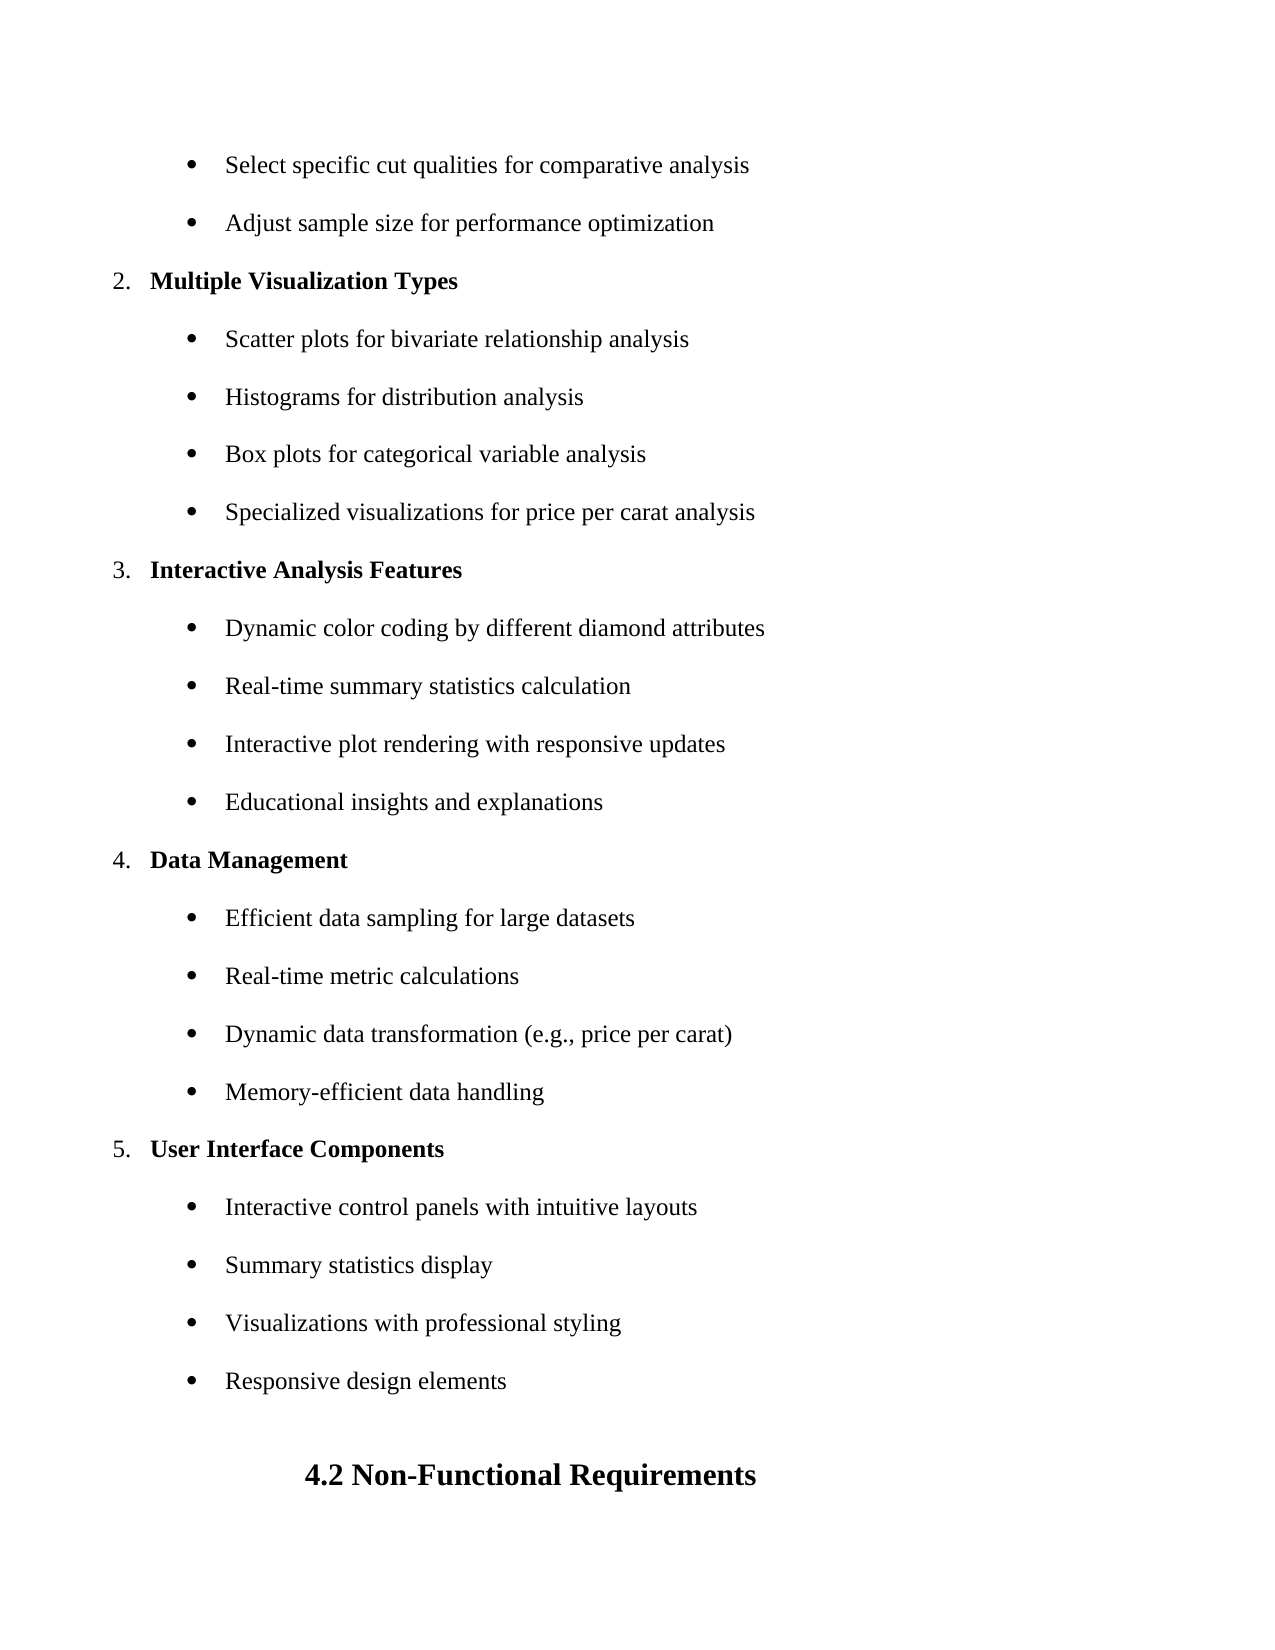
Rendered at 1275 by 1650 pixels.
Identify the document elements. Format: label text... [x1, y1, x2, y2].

subtitle 4.2 Non-Functional Requirements [304, 1445, 1125, 1492]
list Box plots for categorical variable analysis [187, 439, 1125, 468]
list Scatter plots for bivariate relationship analysis [187, 324, 1125, 352]
list Data Management [112, 845, 1125, 874]
list Efficient data sampling for large datasets [187, 903, 1125, 932]
list Interactive control panels with intuitive layouts [187, 1192, 1125, 1221]
list Interactive plot rendering with responsive updates [187, 729, 1125, 758]
list Dynamic data transformation (e.g., price per carat) [187, 1019, 1125, 1047]
list Specialized visualizations for price per carat analysis [187, 497, 1125, 526]
list Visualizations with professional styling [187, 1308, 1125, 1337]
list User Interface Components [112, 1134, 1125, 1163]
list Real-time metric calculations [187, 961, 1125, 989]
list Adjust sample size for performance optimization [187, 208, 1125, 237]
list Dynamic color coding by different diamond attributes [187, 613, 1125, 642]
list Histograms for distribution analysis [187, 382, 1125, 410]
list Real-time summary statistics calculation [187, 671, 1125, 700]
list Memory-efficient data handling [187, 1077, 1125, 1105]
list Multiple Visualization Types [112, 266, 1125, 294]
list Responsive design elements [187, 1366, 1125, 1395]
list Interactive Analysis Features [112, 555, 1125, 584]
list Educational insights and explanations [187, 787, 1125, 816]
list Summary statistics display [187, 1250, 1125, 1279]
list Select specific cut qualities for comparative analysis [187, 150, 1125, 179]
